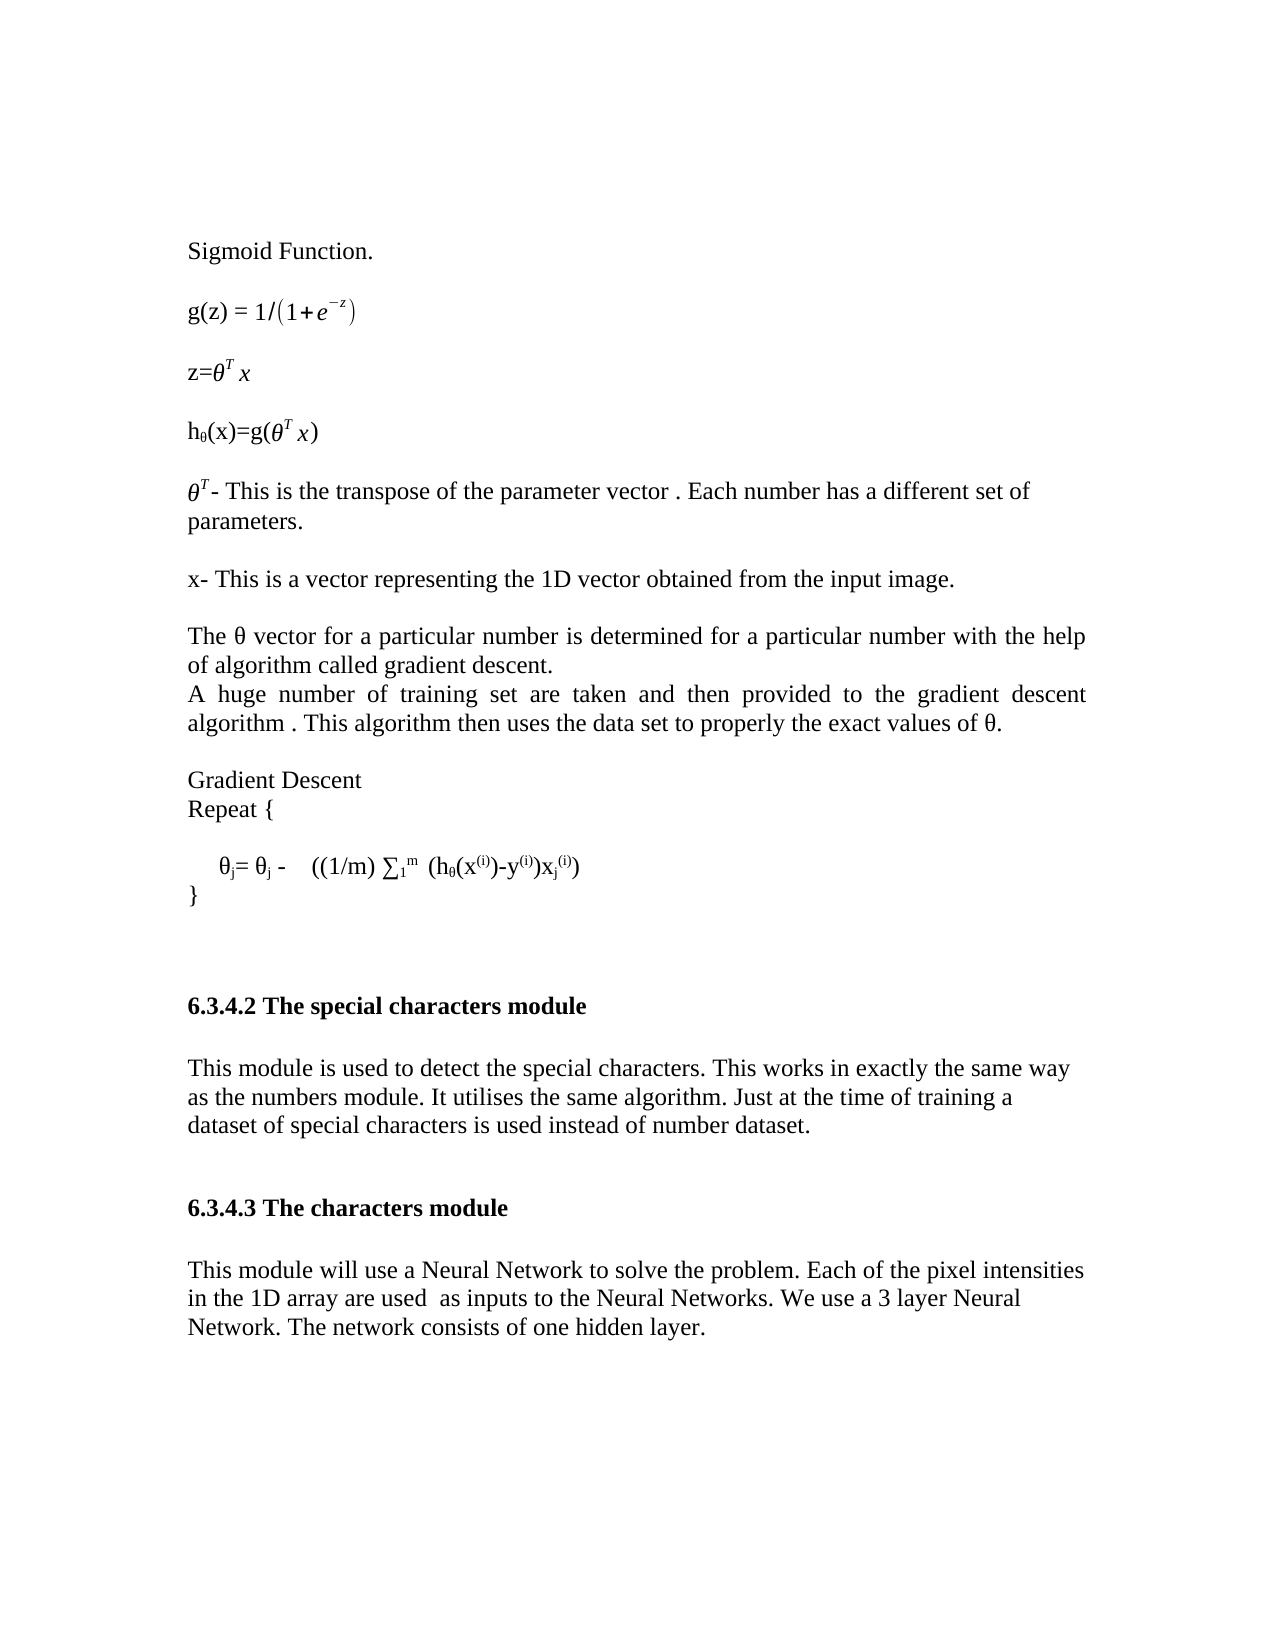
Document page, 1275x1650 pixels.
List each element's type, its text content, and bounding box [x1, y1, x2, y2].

text x- This is a vector representing the 1D vector obtained from the input image. [187, 564, 1087, 593]
text θj= θj - 𝛼((1/m) ∑1m (hθ(x(i))-y(i))xj(i)) [187, 851, 1087, 880]
text z= [187, 355, 1087, 387]
text Repeat { [187, 794, 1087, 823]
text hθ(x)=g() [187, 415, 1087, 446]
text - This is the transpose of the parameter vector . Each number has a different set of parameters. [187, 475, 1087, 535]
subtitle 6.3.4.3 The characters module [187, 1193, 1087, 1222]
text This module is used to detect the special characters. This works in exactly the same way as the numbers module. It utilises the same algorithm. Just at the time of training a dataset of special characters is used instead of number dataset. [187, 1053, 1087, 1139]
text This module will use a Neural Network to solve the problem. Each of the pixel intensities in the 1D array are used as inputs to the Neural Networks. We use a 3 layer Neural Network. The network consists of one hidden layer. [187, 1255, 1087, 1341]
text The θ vector for a particular number is determined for a particular number with the help of algorithm called gradient descent. [187, 621, 1087, 679]
text g(z) = [187, 294, 1087, 327]
text A huge number of training set are taken and then provided to the gradient descent algorithm . This algorithm then uses the data set to properly the exact values of θ. [187, 679, 1087, 736]
text Gradient Descent [187, 765, 1087, 794]
subtitle 6.3.4.2 The special characters module [187, 991, 1087, 1020]
text Sigmoid Function. [187, 236, 1087, 265]
text } [187, 880, 1087, 909]
